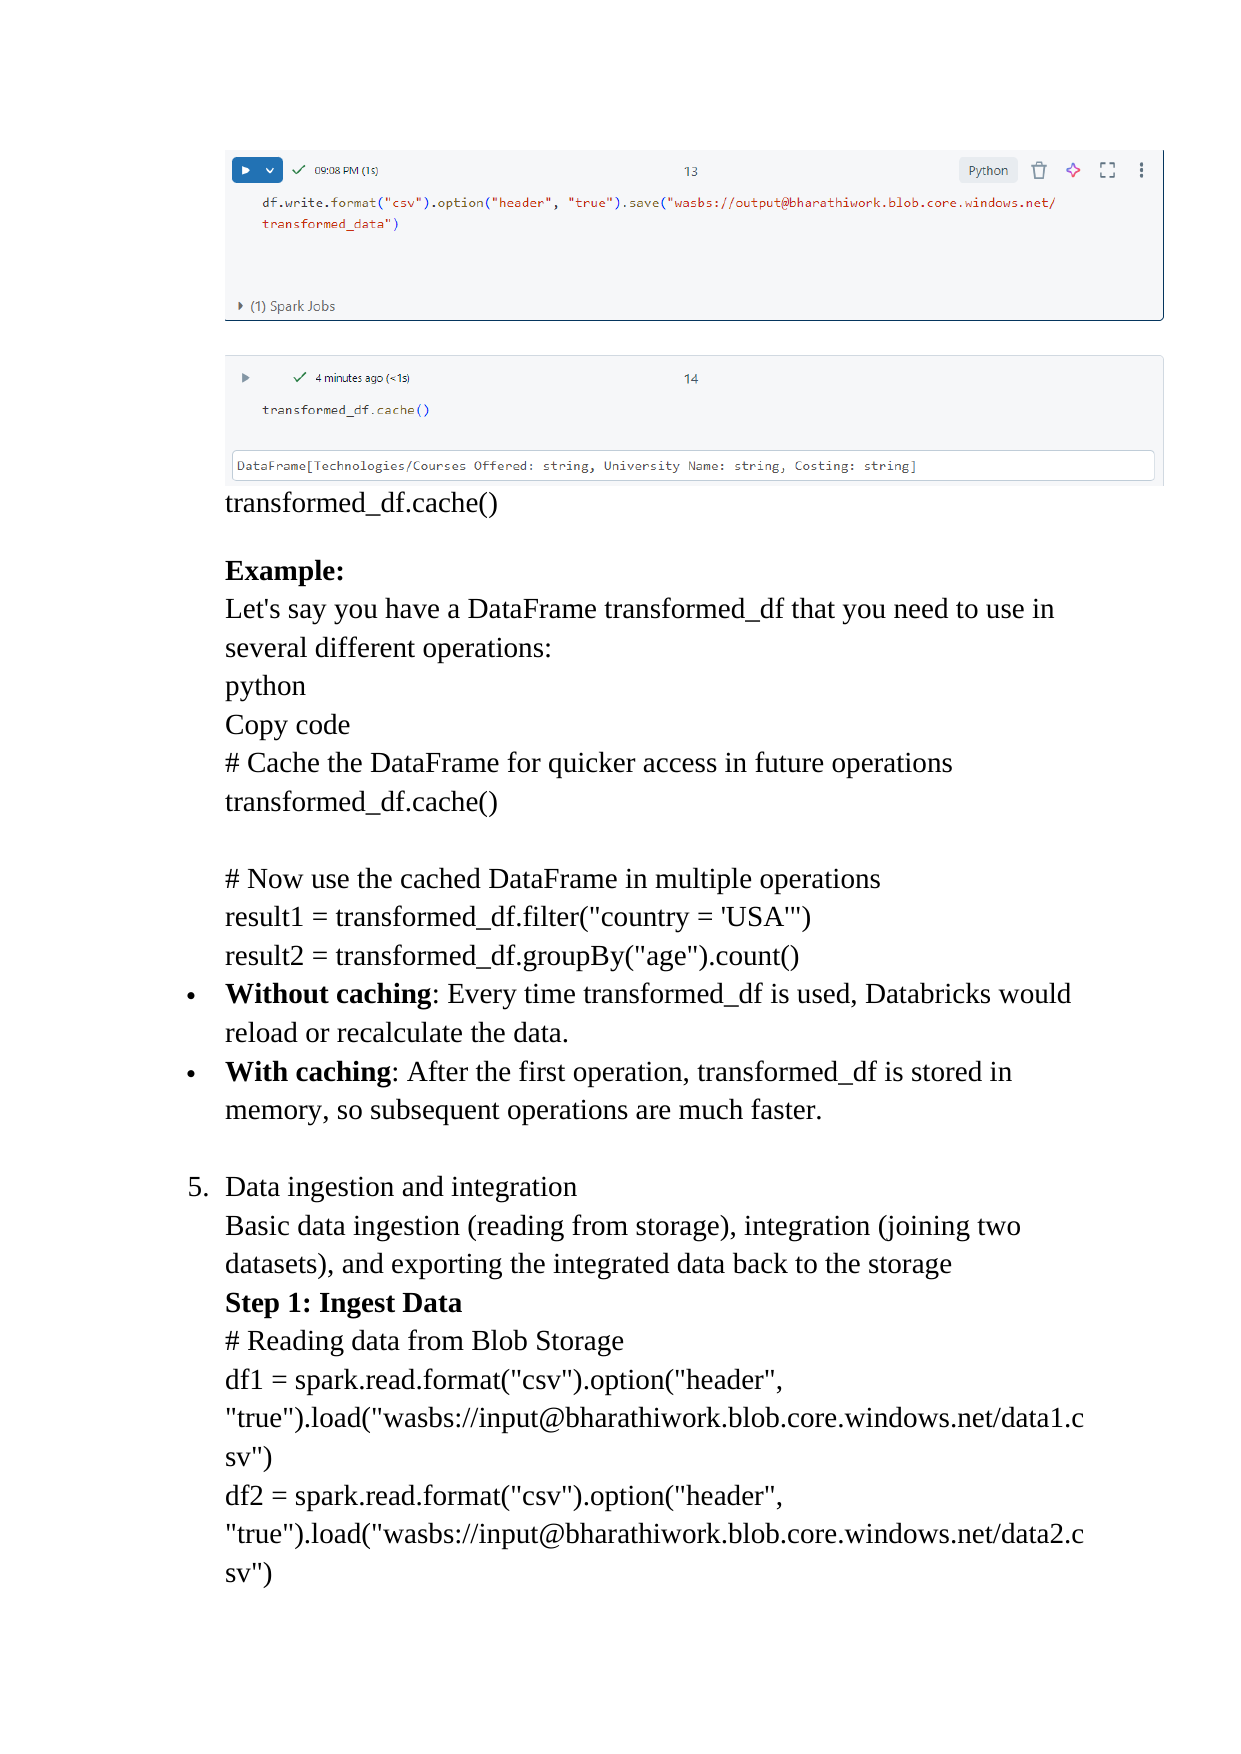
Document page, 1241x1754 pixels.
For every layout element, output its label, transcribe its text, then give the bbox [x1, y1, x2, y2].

picture [225, 150, 1166, 486]
list Copy code [225, 707, 1090, 740]
list transformed_df.cache() [225, 784, 1090, 817]
list transformed_df.cache() [225, 486, 1090, 519]
list result1 = transformed_df.filter("country = 'USA'") [225, 899, 1090, 933]
list result2 = transformed_df.groupBy("age").count() [225, 938, 1090, 972]
list Let's say you have a DataFrame transformed_df that you need to use in several different operations: [225, 591, 1090, 663]
list df1 = spark.read.format("csv").option("header", "true").load("wasbs://input@bharathiwork.blob.core.windows.net/data1.csv") [225, 1362, 1090, 1473]
list Without caching: Every time transformed_df is used, Databricks would reload or recalculate the data. [187, 977, 1090, 1049]
list df2 = spark.read.format("csv").option("header", "true").load("wasbs://input@bharathiwork.blob.core.windows.net/data2.csv") [225, 1478, 1090, 1588]
list # Now use the cached DataFrame in multiple operations [225, 861, 1090, 894]
list With caching: After the first operation, transformed_df is stored in memory, so subsequent operations are much faster. [187, 1054, 1090, 1126]
list Basic data ingestion (reading from storage), integration (joining two datasets), and exporting the integrated data back to the storage [225, 1208, 1090, 1280]
list Data ingestion and integration [187, 1169, 1090, 1203]
list Example: [225, 553, 1090, 586]
list python [225, 668, 1090, 702]
list # Cache the DataFrame for quicker access in future operations [225, 745, 1090, 779]
list # Reading data from Blob Storage [225, 1323, 1090, 1357]
list Step 1: Ingest Data [225, 1285, 1090, 1318]
